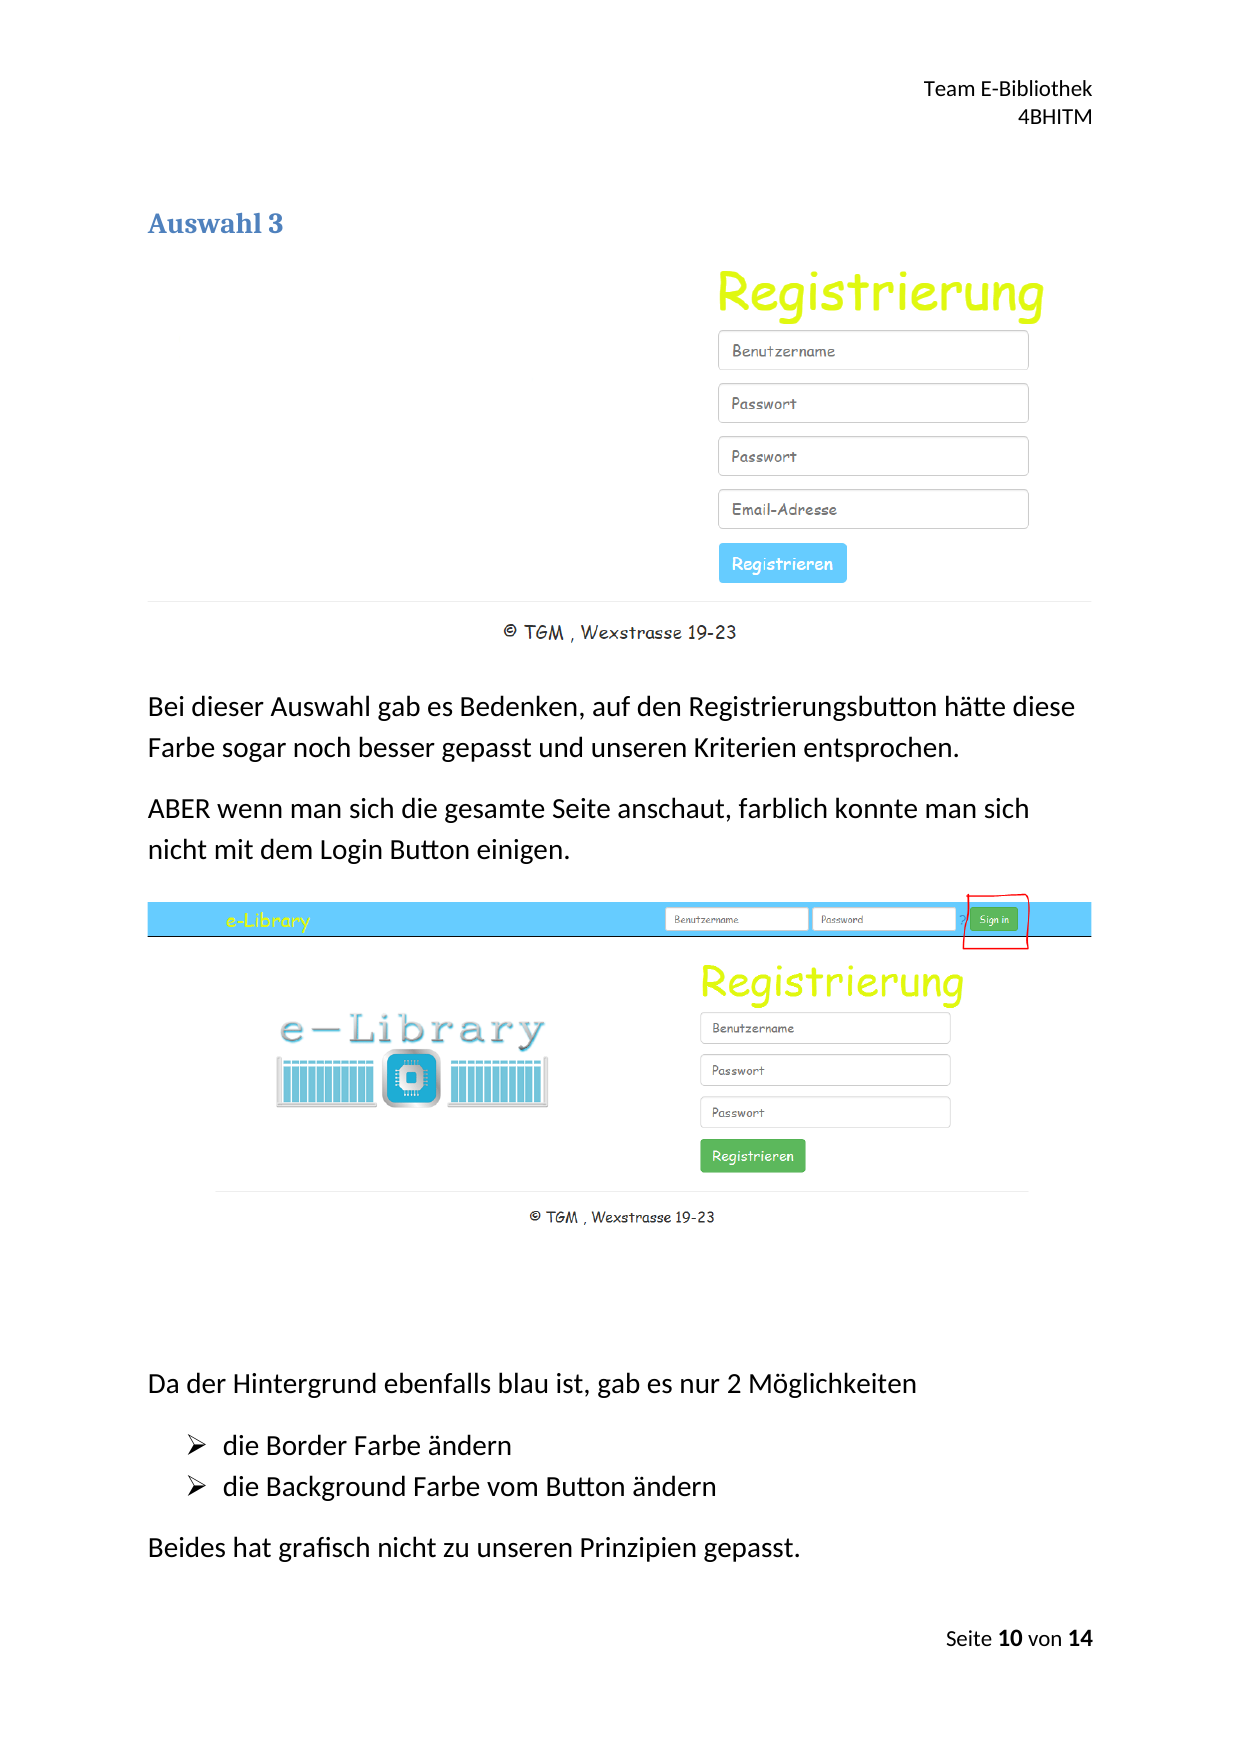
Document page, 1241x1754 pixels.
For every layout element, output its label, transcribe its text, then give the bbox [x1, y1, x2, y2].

subtitle Auswahl 3 [148, 207, 1093, 241]
text Da der Hintergrund ebenfalls blau ist, gab es nur 2 Möglichkeiten [148, 1365, 1093, 1401]
picture [147, 245, 1092, 663]
list die Background Farbe vom Button ändern [185, 1468, 1093, 1503]
list die Border Farbe ändern [185, 1427, 1093, 1462]
text Beides hat grafisch nicht zu unseren Prinzipien gepasst. [148, 1529, 1093, 1565]
text ABER wenn man sich die gesamte Seite anschaut, farblich konnte man sich nicht mit dem Login Button einigen. [148, 790, 1093, 867]
text Bei dieser Auswahl gab es Bedenken, auf den Registrierungsbutton hätte diese Farbe sogar noch besser gepasst und unseren Kriterien entsprochen. [148, 688, 1093, 764]
picture [147, 893, 1092, 1340]
